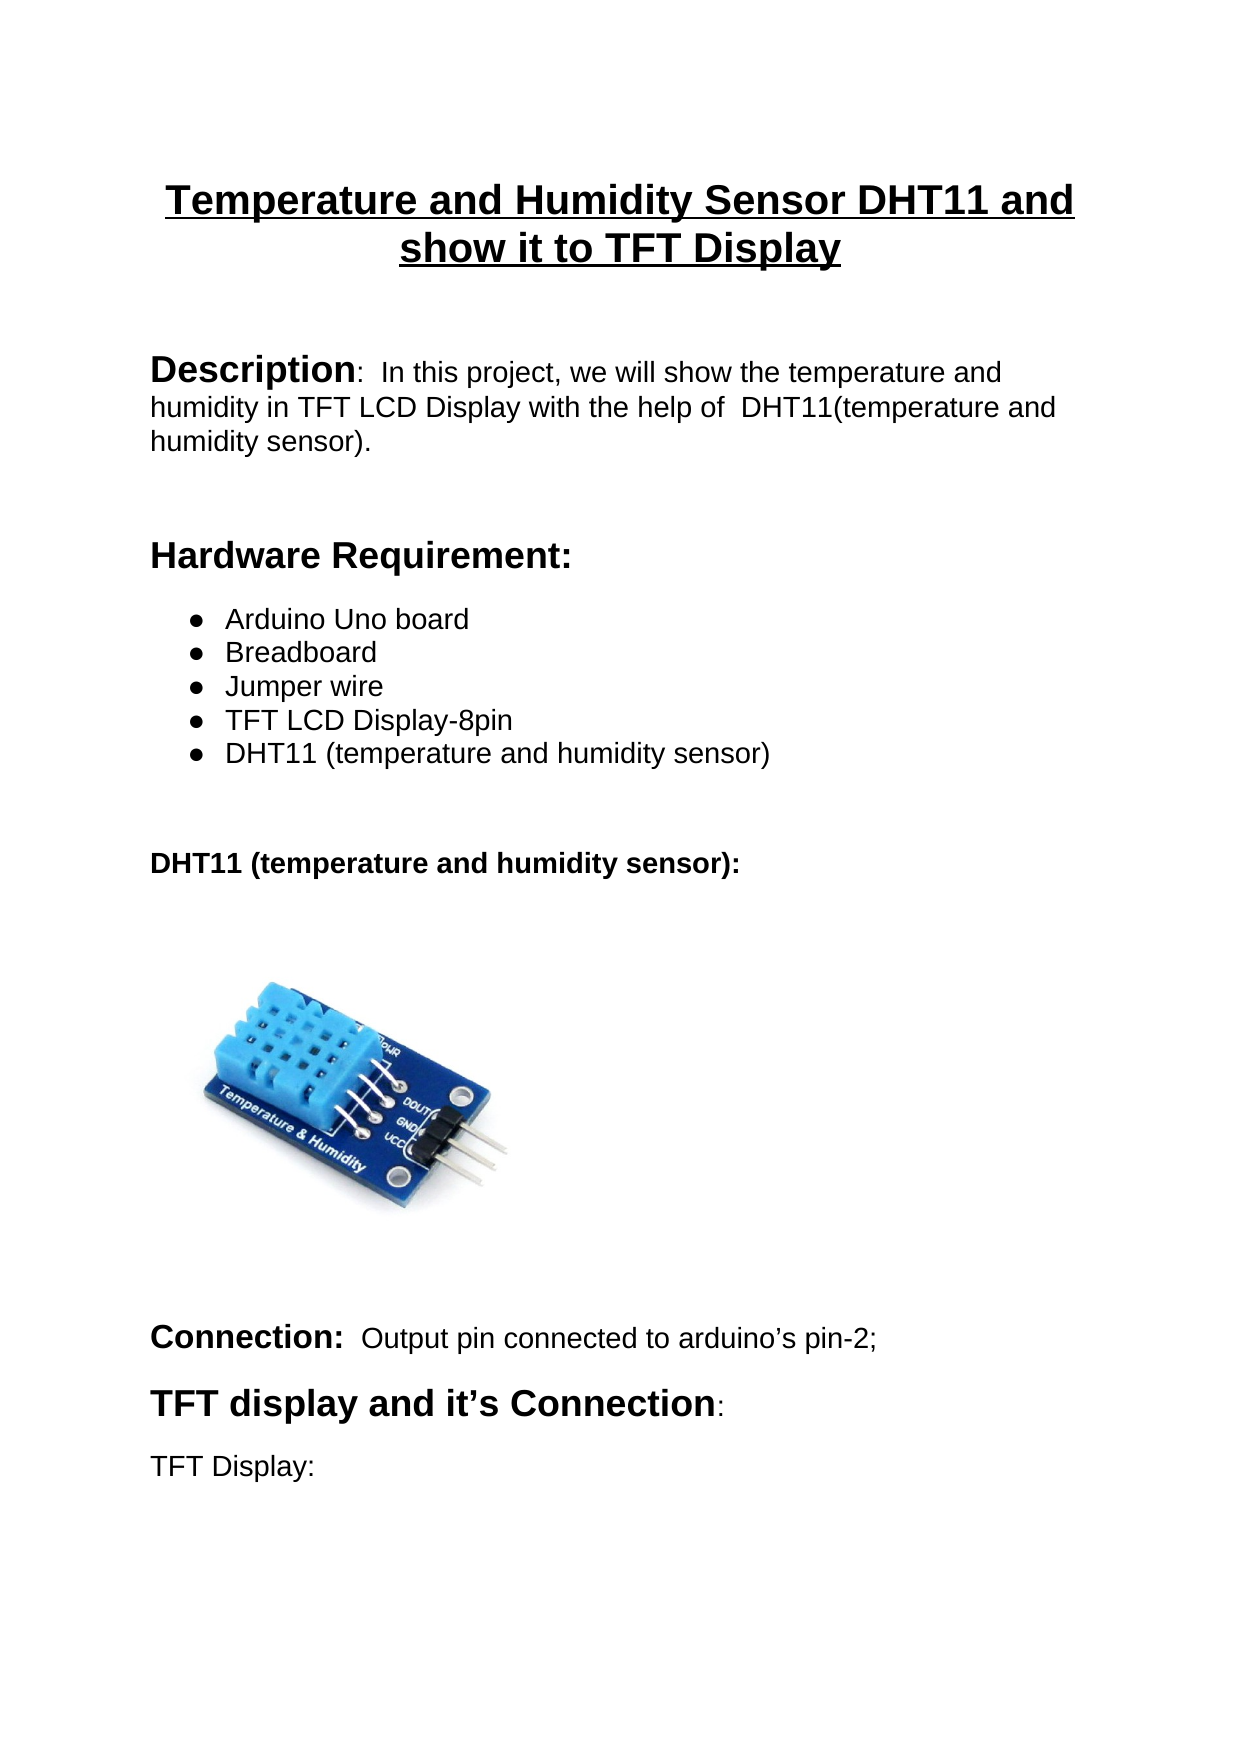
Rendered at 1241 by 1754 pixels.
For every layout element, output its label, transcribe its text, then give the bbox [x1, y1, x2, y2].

picture [158, 904, 547, 1293]
list TFT LCD Display-8pin [187, 702, 1090, 736]
text Description: In this project, we will show the temperature and humidity in TFT LCD Display with the help of DHT11(temperature and humidity sensor). [150, 347, 1090, 457]
text Hardware Requirement: [150, 534, 1090, 577]
text TFT display and it’s Connection: [150, 1381, 1090, 1424]
text TFT Display: [150, 1449, 1090, 1483]
text Temperature and Humidity Sensor DHT11 and show it to TFT Display [150, 175, 1090, 271]
list Jumper wire [187, 669, 1090, 702]
list Breadboard [187, 635, 1090, 669]
text DHT11 (temperature and humidity sensor): [150, 846, 1090, 879]
text Connection: Output pin connected to arduino’s pin-2; [150, 1317, 1090, 1356]
list DHT11 (temperature and humidity sensor) [187, 736, 1090, 769]
list Arduino Uno board [187, 602, 1090, 635]
